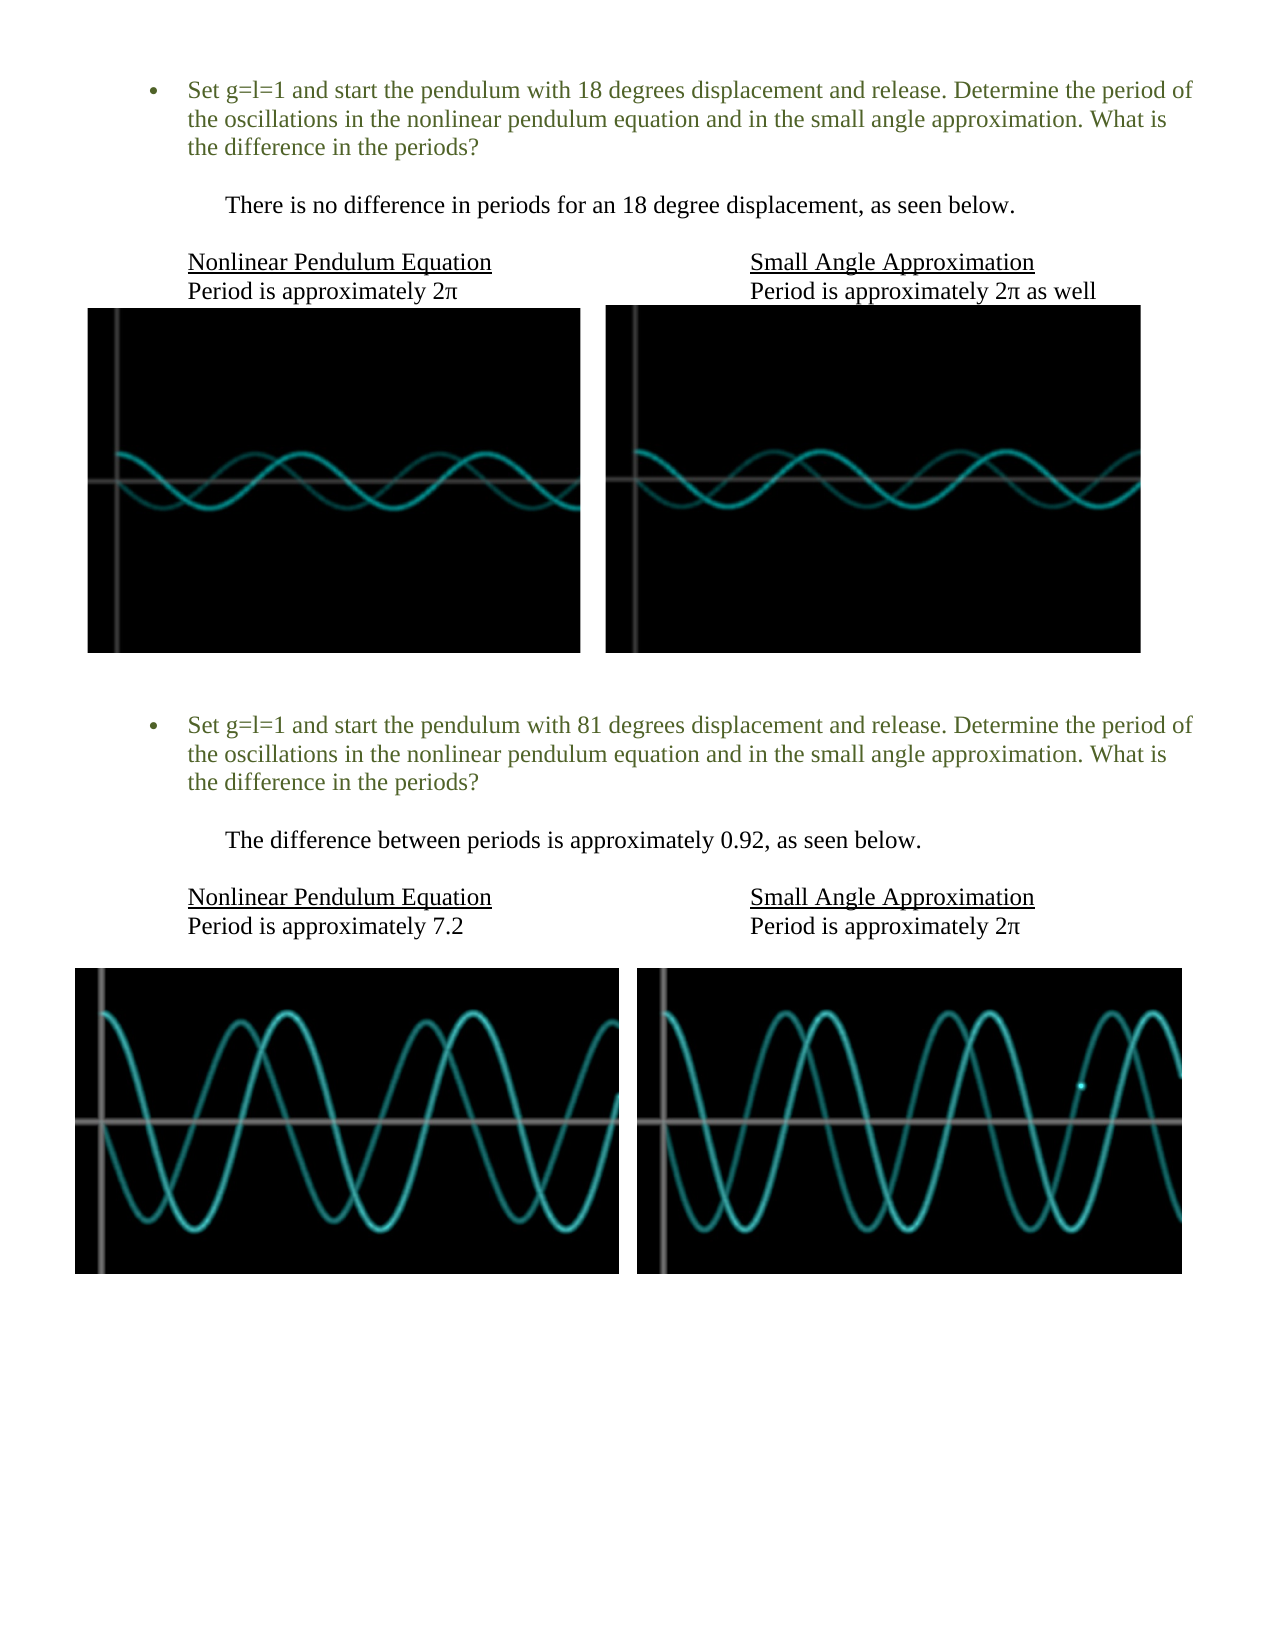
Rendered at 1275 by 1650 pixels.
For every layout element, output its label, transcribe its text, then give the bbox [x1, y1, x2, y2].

list Set g=l=1 and start the pendulum with 18 degrees displacement and release. Determine the period of the oscillations in the nonlinear pendulum equation and in the small angle approximation. What is the difference in the periods? [150, 75, 1200, 161]
picture [637, 968, 1182, 1274]
text Nonlinear Pendulum Equation Small Angle Approximation [112, 247, 1200, 276]
text The difference between periods is approximately 0.92, as seen below. [225, 825, 1200, 854]
list Set g=l=1 and start the pendulum with 81 degrees displacement and release. Determine the period of the oscillations in the nonlinear pendulum equation and in the small angle approximation. What is the difference in the periods? [150, 710, 1200, 796]
text There is no difference in periods for an 18 degree displacement, as seen below. [225, 190, 1200, 219]
text Period is approximately 2π Period is approximately 2π as well [112, 276, 1200, 305]
picture [75, 968, 619, 1274]
picture [87, 308, 581, 653]
text Period is approximately 7.2 Period is approximately 2π [112, 911, 1200, 940]
text Nonlinear Pendulum Equation Small Angle Approximation [112, 882, 1200, 911]
picture [605, 305, 1141, 653]
